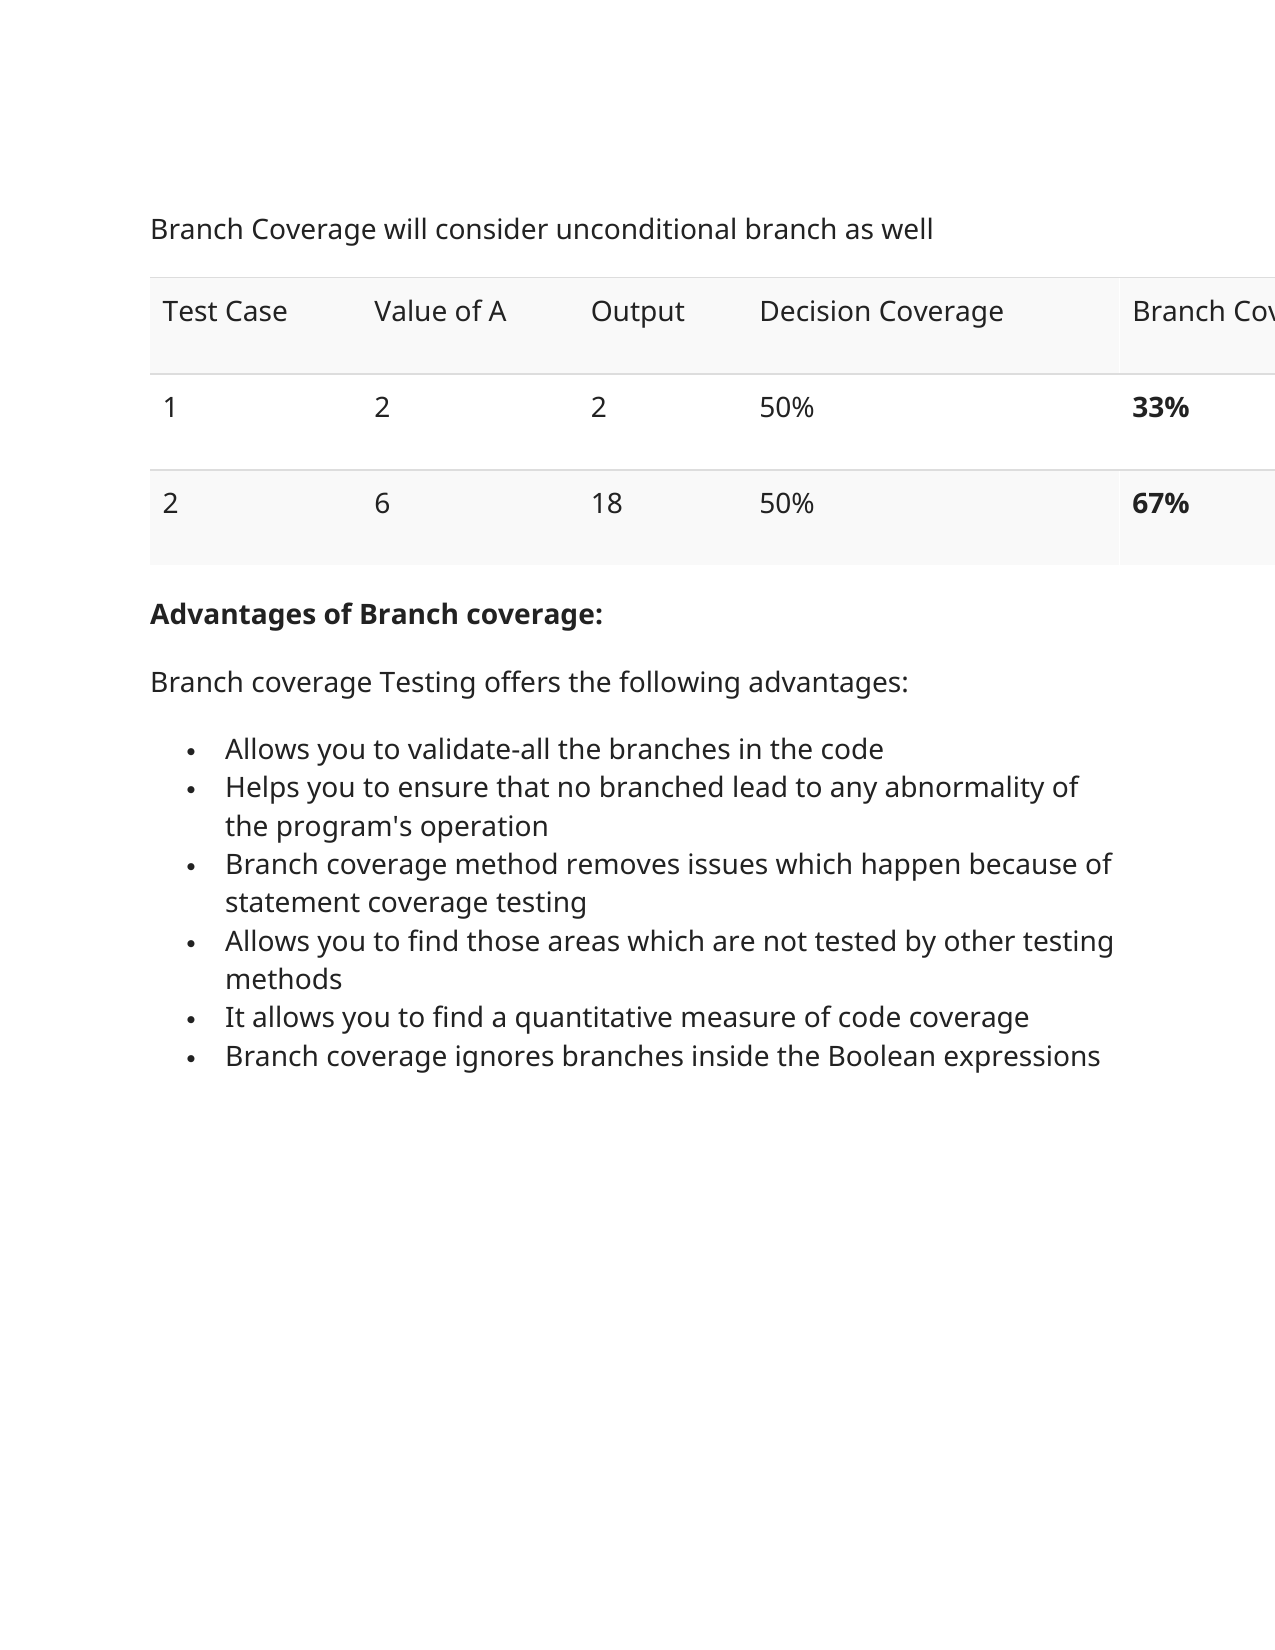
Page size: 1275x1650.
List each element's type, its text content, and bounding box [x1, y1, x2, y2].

text Branch coverage Testing offers the following advantages: [150, 662, 1125, 700]
table_cell 67% [1120, 471, 1275, 565]
table_cell 1 [150, 375, 362, 469]
table_header Decision Coverage [747, 278, 1119, 373]
list Helps you to ensure that no branched lead to any abnormality of the program's operation [187, 768, 1125, 844]
table_header Branch Coverage [1120, 278, 1275, 373]
table_cell 2 [150, 471, 362, 565]
table_cell 2 [578, 375, 747, 469]
table_cell 50% [747, 375, 1119, 469]
table_cell 6 [362, 471, 578, 565]
table_cell 33% [1120, 375, 1275, 469]
text Branch Coverage will consider unconditional branch as well [150, 209, 1125, 248]
list It allows you to find a quantitative measure of code coverage [187, 998, 1125, 1036]
list Branch coverage ignores branches inside the Boolean expressions [187, 1036, 1125, 1074]
table_cell 50% [747, 471, 1119, 565]
text Advantages of Branch coverage: [150, 594, 1125, 633]
table_header Value of A [362, 278, 578, 373]
table_header Test Case [150, 278, 362, 373]
list Allows you to validate-all the branches in the code [187, 729, 1125, 768]
table_cell 2 [362, 375, 578, 469]
table_cell 18 [578, 471, 747, 565]
list Allows you to find those areas which are not tested by other testing methods [187, 921, 1125, 998]
list Branch coverage method removes issues which happen because of statement coverage testing [187, 844, 1125, 921]
table_header Output [578, 278, 747, 373]
